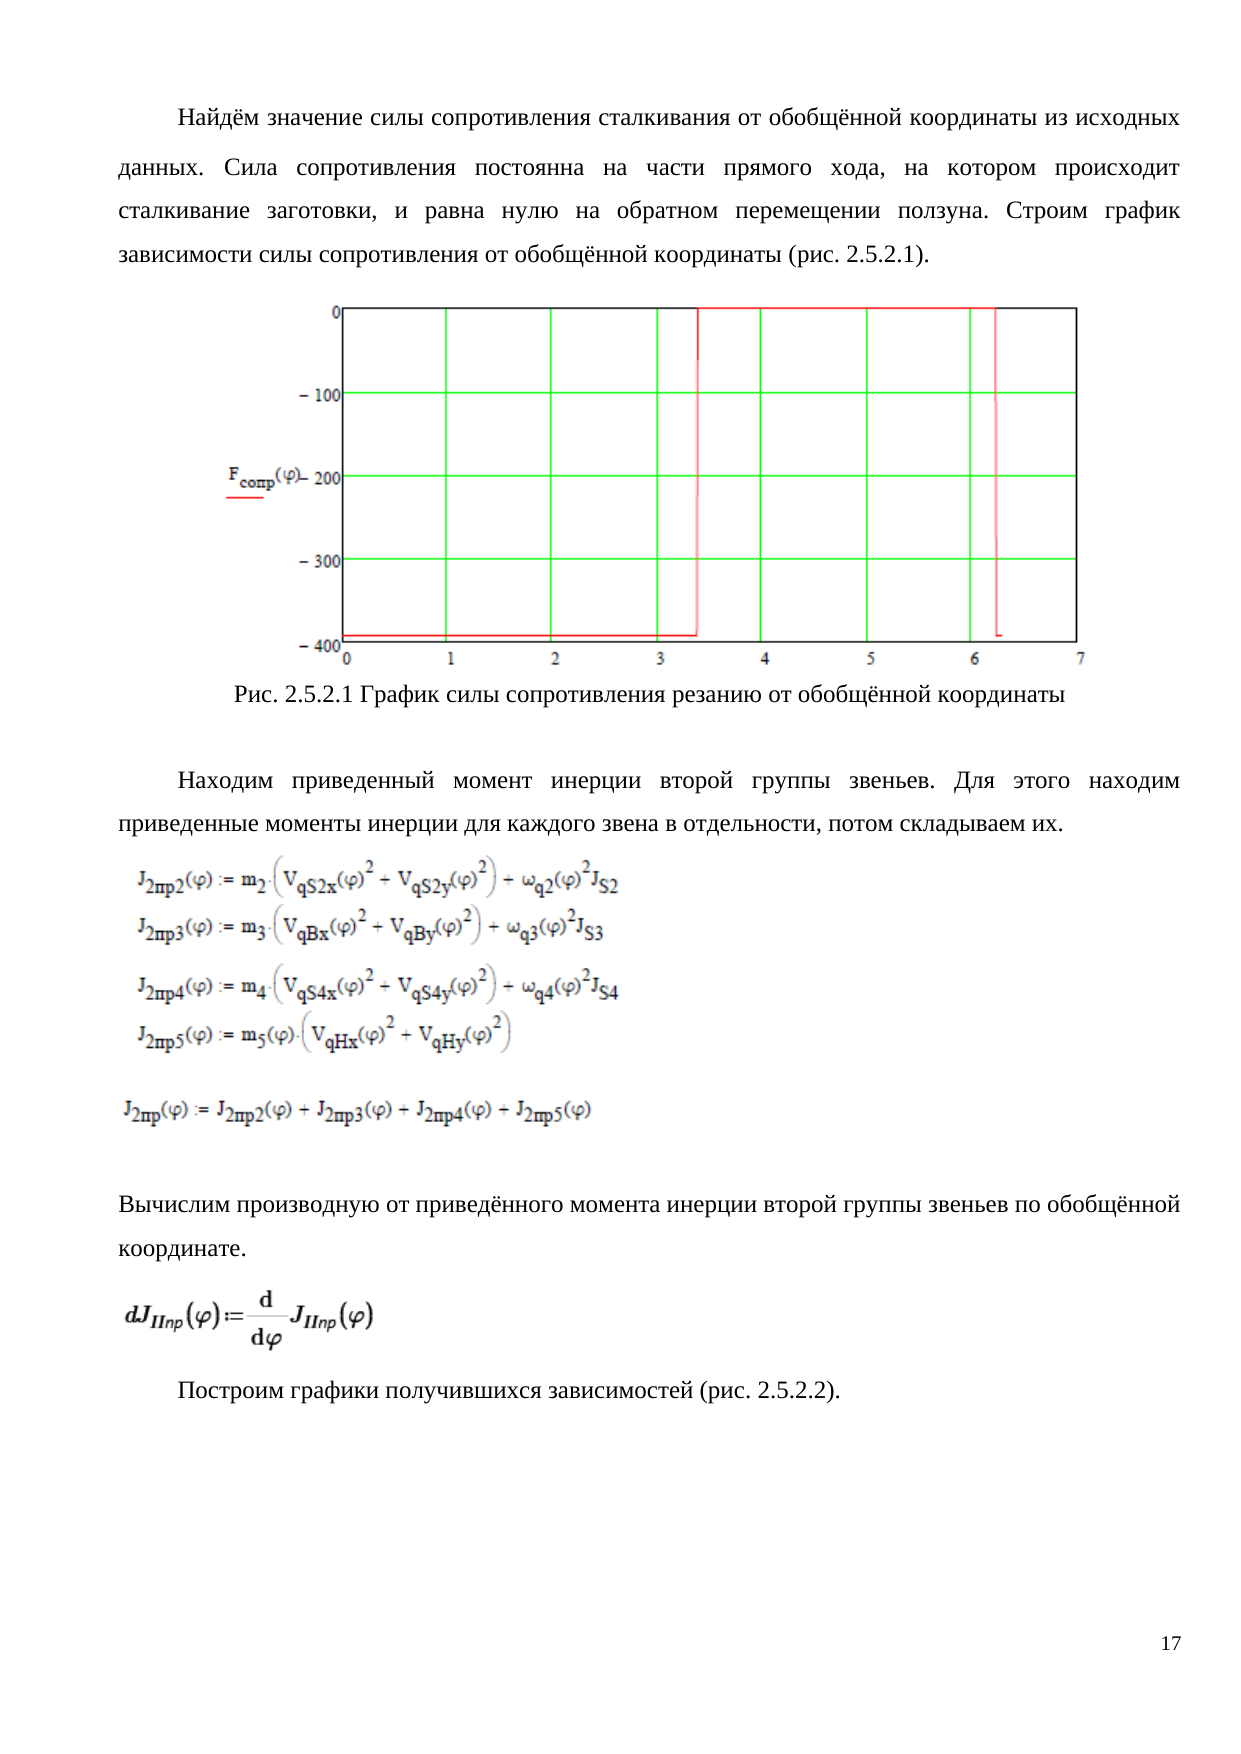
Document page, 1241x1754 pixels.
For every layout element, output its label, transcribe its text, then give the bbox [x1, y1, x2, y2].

picture [118, 851, 626, 1072]
picture [118, 1275, 381, 1359]
picture [118, 1086, 598, 1130]
text Вычислим производную от приведённого момента инерции второй группы звеньев по обобщённой координате. [118, 1189, 1181, 1261]
text Найдём значение силы сопротивления сталкивания от обобщённой координаты из исходных данных. Сила сопротивления постоянна на части прямого хода, на котором происходит сталкивание заготовки, и равна нулю на обратном перемещении ползуна. Строим график зависимости силы сопротивления от обобщённой координаты (рис. 2.5.2.1). [118, 102, 1181, 267]
picture [217, 281, 1112, 679]
text Находим приведенный момент инерции второй группы звеньев. Для этого находим приведенные моменты инерции для каждого звена в отдельности, потом складываем их. [118, 765, 1181, 837]
text Рис. 2.5.2.1 График силы сопротивления резанию от обобщённой координаты [118, 679, 1181, 707]
text Построим графики получившихся зависимостей (рис. 2.5.2.2). [118, 1375, 1181, 1404]
